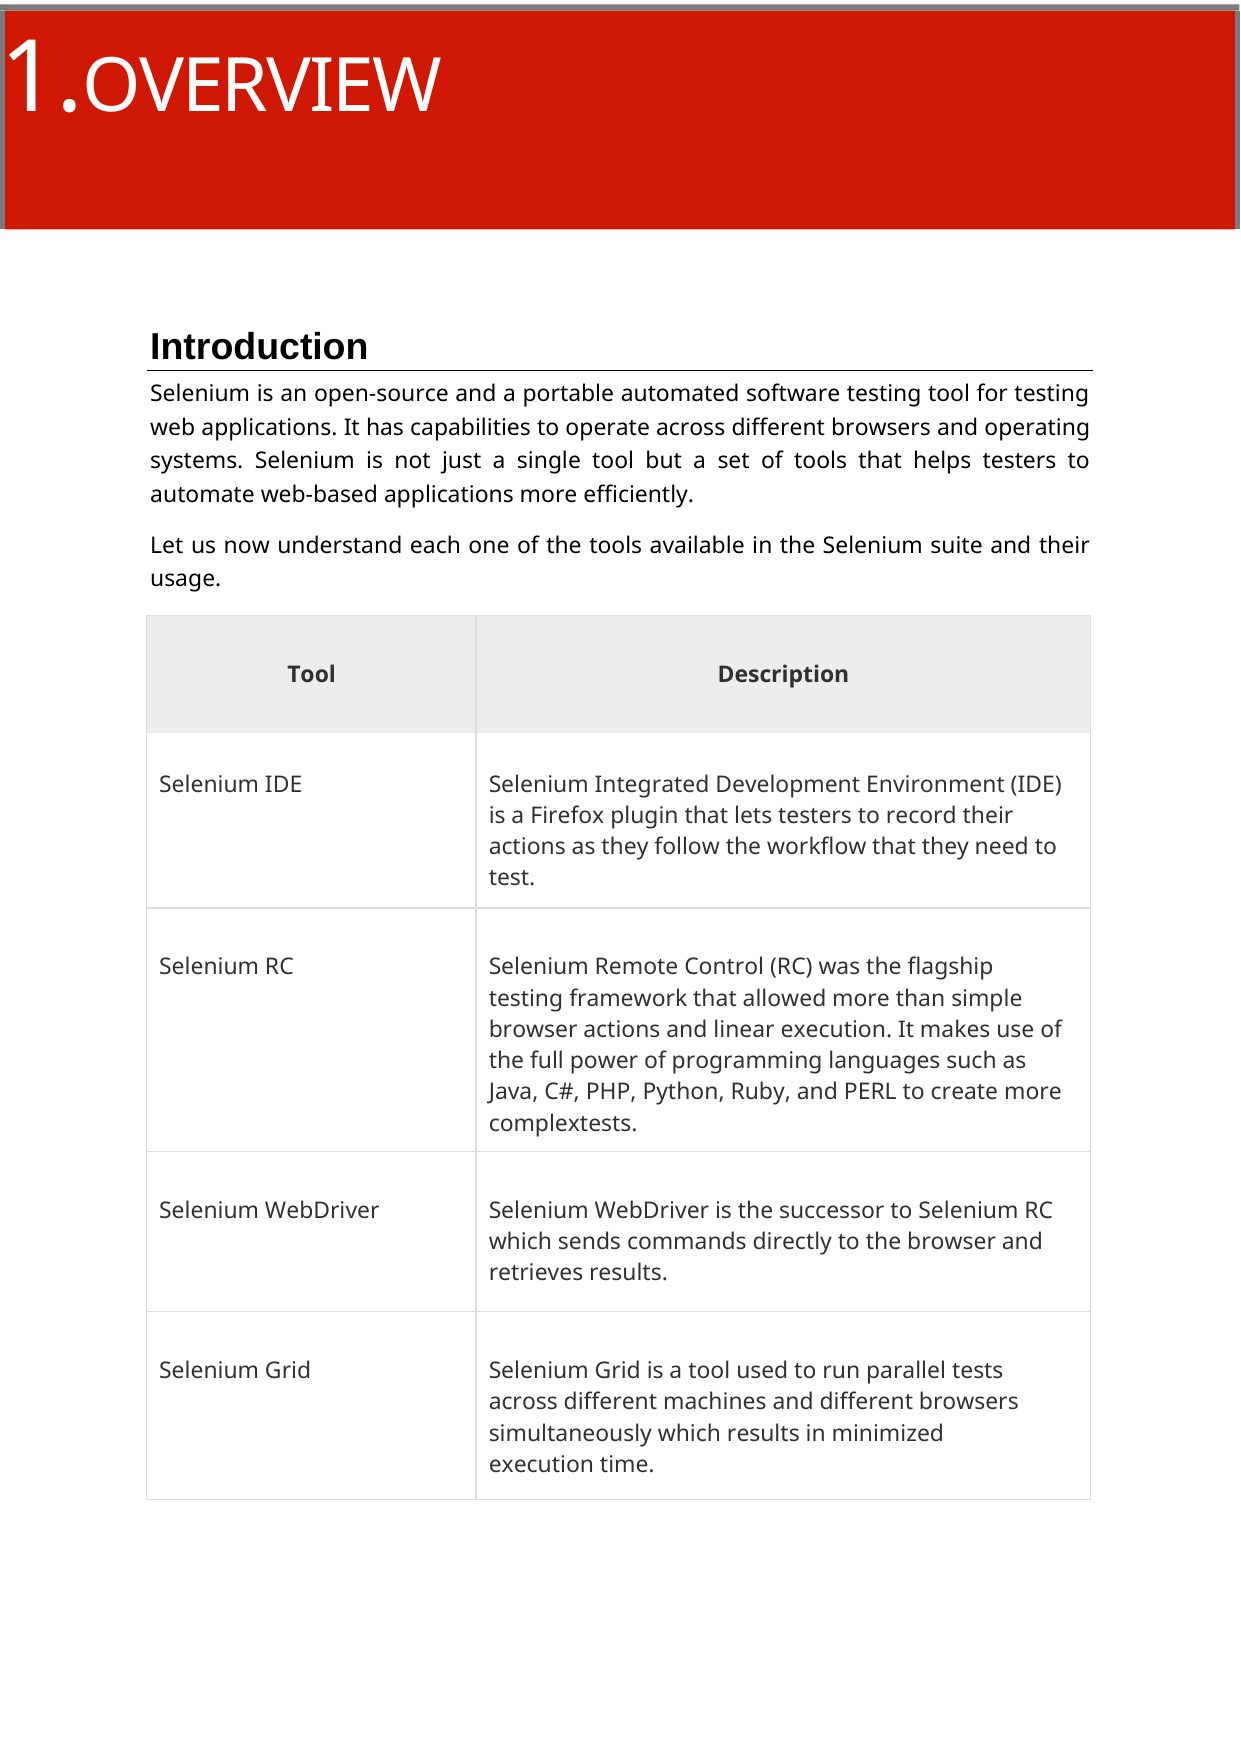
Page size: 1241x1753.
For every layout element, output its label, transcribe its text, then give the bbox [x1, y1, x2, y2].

text Selenium is an open-source and a portable automated software testing tool for testing web applications. It has capabilities to operate across different browsers and operating systems. Selenium is not just a single tool but a set of tools that helps testers to automate web-based applications more efficiently. [150, 377, 1091, 509]
table_header Description [477, 616, 1090, 719]
table_cell Selenium RC [147, 909, 475, 1151]
table_header Tool [147, 616, 475, 719]
text Introduction [150, 324, 1240, 368]
table_cell Selenium WebDriver [147, 1152, 475, 1311]
table_cell Selenium IDE [147, 733, 475, 907]
table_cell Selenium Remote Control (RC) was the flagship testing framework that allowed more than simple browser actions and linear execution. It makes use of the full power of programming languages such as Java, C#, PHP, Python, Ruby, and PERL to create more complextests. [477, 909, 1090, 1151]
table_cell Selenium Grid is a tool used to run parallel tests across different machines and different browsers simultaneously which results in minimized execution time. [477, 1312, 1090, 1499]
table_cell Selenium Integrated Development Environment (IDE) is a Firefox plugin that lets testers to record their actions as they follow the workflow that they need to test. [477, 733, 1090, 907]
text Let us now understand each one of the tools available in the Selenium suite and their usage. [150, 529, 1091, 593]
table_cell Selenium WebDriver is the successor to Selenium RC which sends commands directly to the browser and retrieves results. [477, 1152, 1090, 1311]
table_cell Selenium Grid [147, 1312, 475, 1499]
